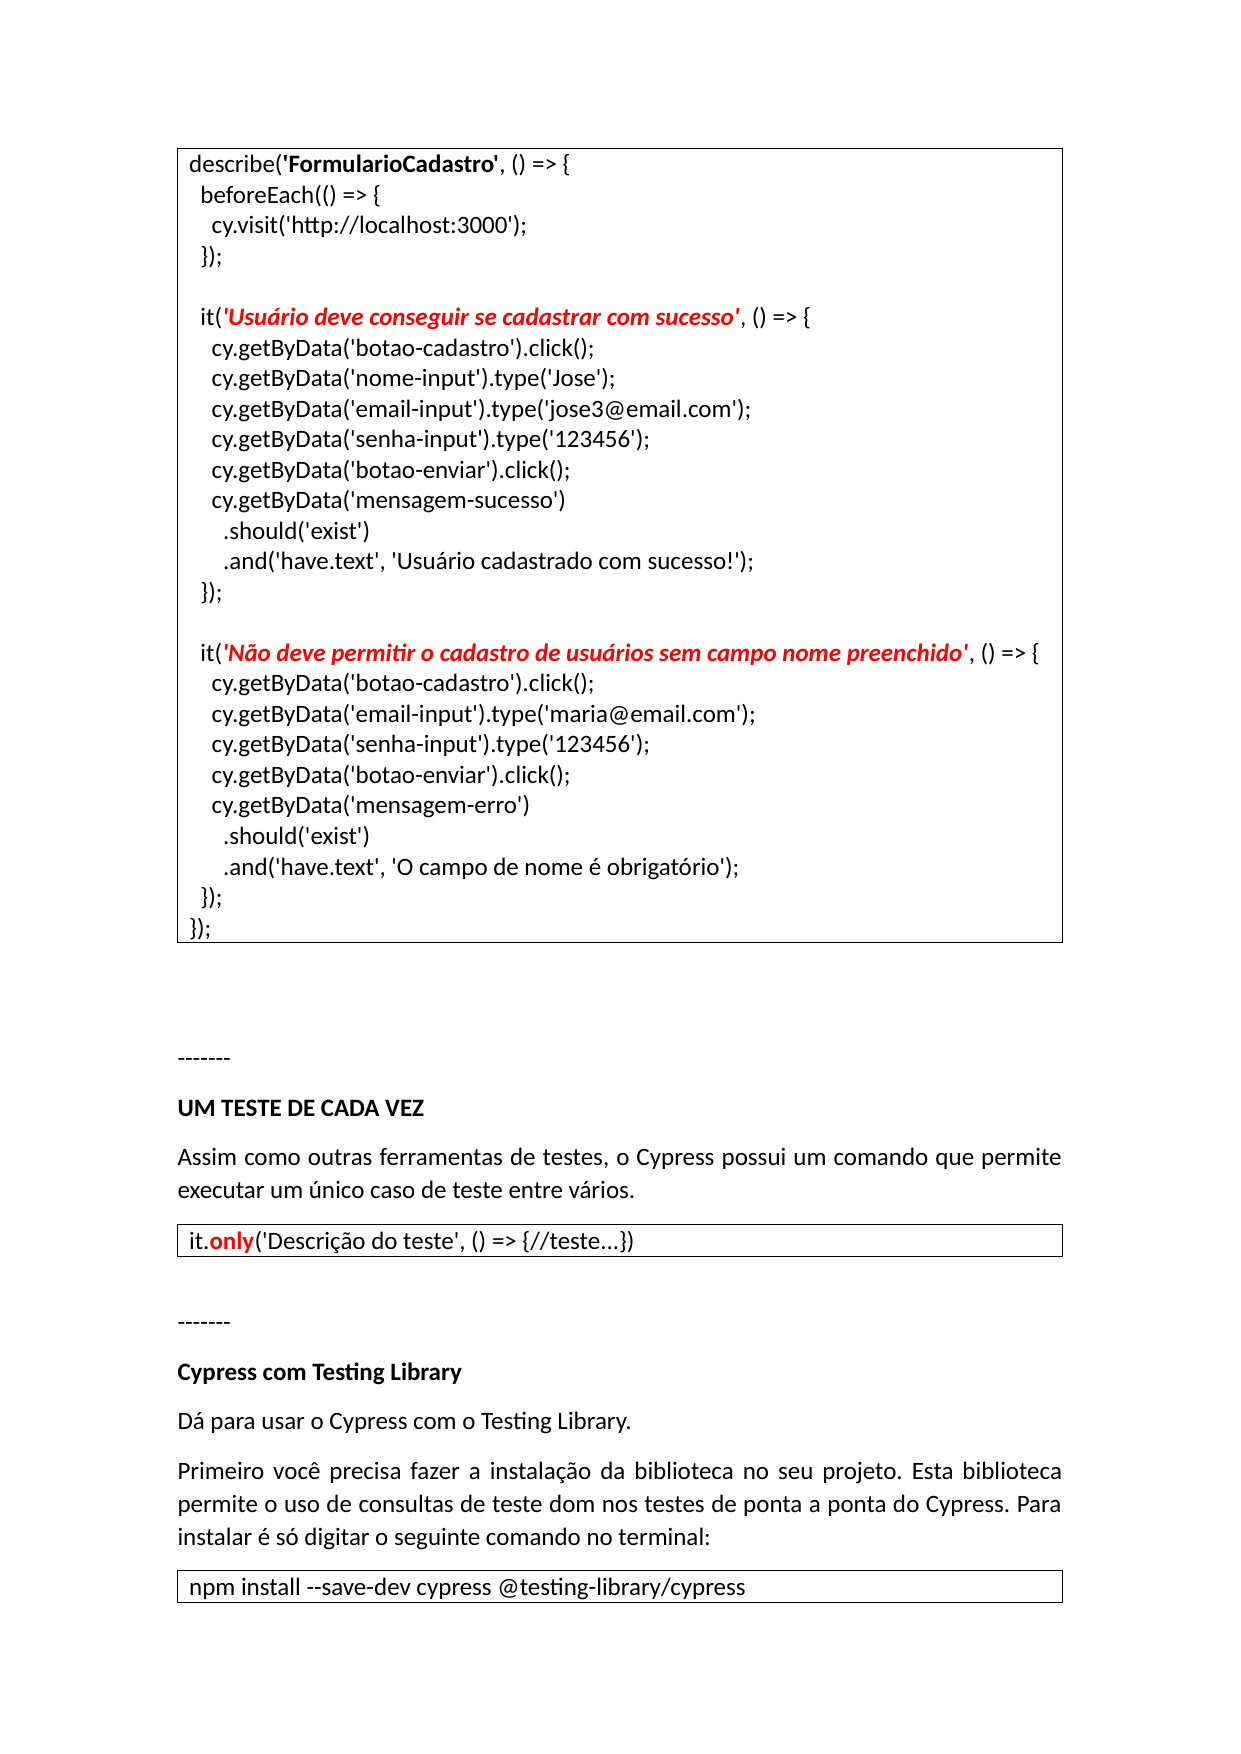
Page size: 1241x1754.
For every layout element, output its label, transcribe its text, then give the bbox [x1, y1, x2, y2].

text Primeiro você precisa fazer a instalação da biblioteca no seu projeto. Esta biblioteca permite o uso de consultas de teste dom nos testes de ponta a ponta do Cypress. Para instalar é só digitar o seguinte comando no terminal: [177, 1455, 1063, 1551]
text Cypress com Testing Library [177, 1356, 1063, 1386]
text UM TESTE DE CADA VEZ [177, 1092, 1063, 1122]
table_header it.only('Descrição do teste', () => {//teste...}) [178, 1225, 1062, 1256]
text Assim como outras ferramentas de testes, o Cypress possui um comando que permite executar um único caso de teste entre vários. [177, 1142, 1063, 1205]
text ------- [177, 1306, 1063, 1337]
text Dá para usar o Cypress com o Testing Library. [177, 1405, 1063, 1436]
table_header describe('FormularioCadastro', () => { beforeEach(() => { cy.visit('http://localhost:3000'); }); it('Usuário deve conseguir se cadastrar com sucesso', () => { cy.getByData('botao-cadastro').click(); cy.getByData('nome-input').type('Jose'); cy.getByData('email-input').type('jose3@email.com'); cy.getByData('senha-input').type('123456'); cy.getByData('botao-enviar').click(); cy.getByData('mensagem-sucesso') .should('exist') .and('have.text', 'Usuário cadastrado com sucesso!'); }); it('Não deve permitir o cadastro de usuários sem campo nome preenchido', () => { cy.getByData('botao-cadastro').click(); cy.getByData('email-input').type('maria@email.com'); cy.getByData('senha-input').type('123456'); cy.getByData('botao-enviar').click(); cy.getByData('mensagem-erro') .should('exist') .and('have.text', 'O campo de nome é obrigatório'); }); }); [178, 149, 1062, 942]
table_header npm install --save-dev cypress @testing-library/cypress [178, 1571, 1062, 1602]
text ------- [177, 1042, 1063, 1073]
